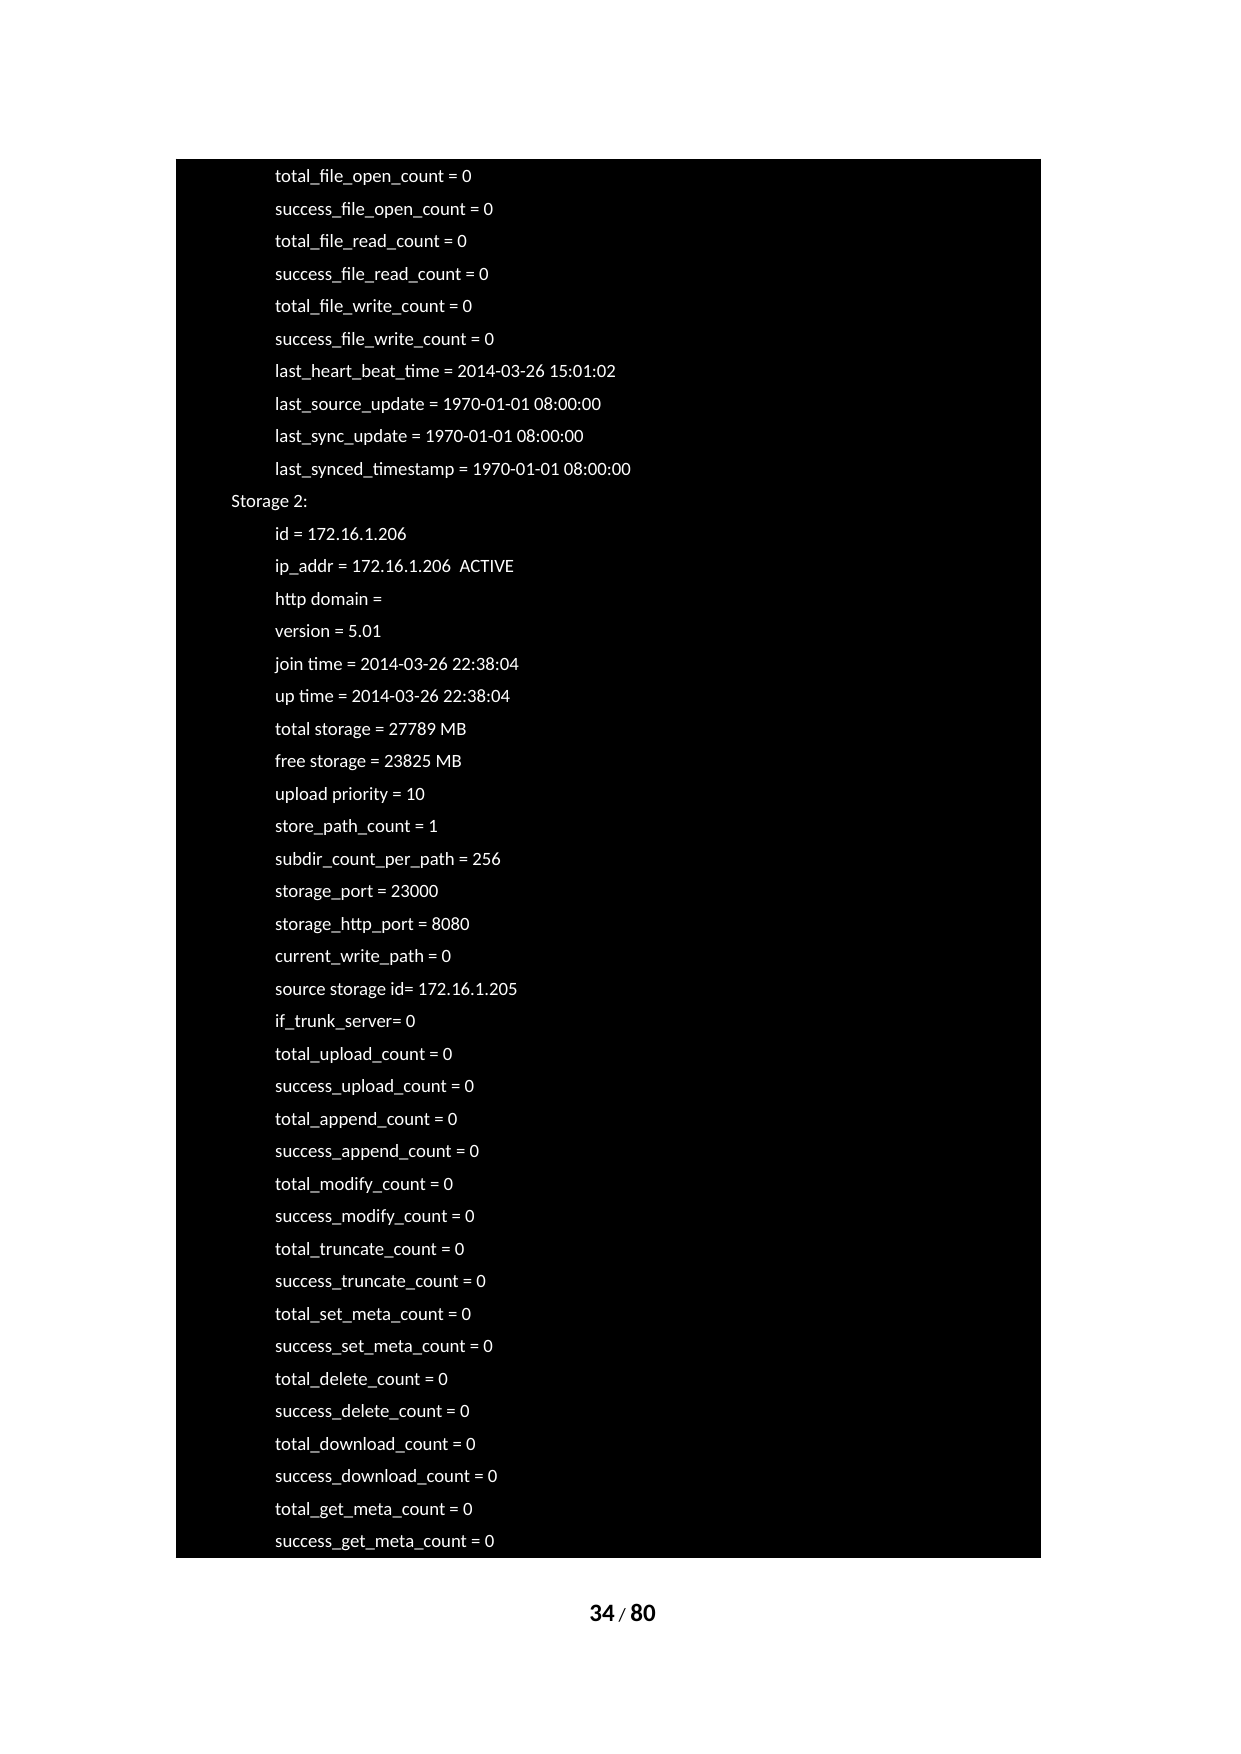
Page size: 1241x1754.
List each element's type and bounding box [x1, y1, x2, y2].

table_header [177, 160, 1040, 1557]
